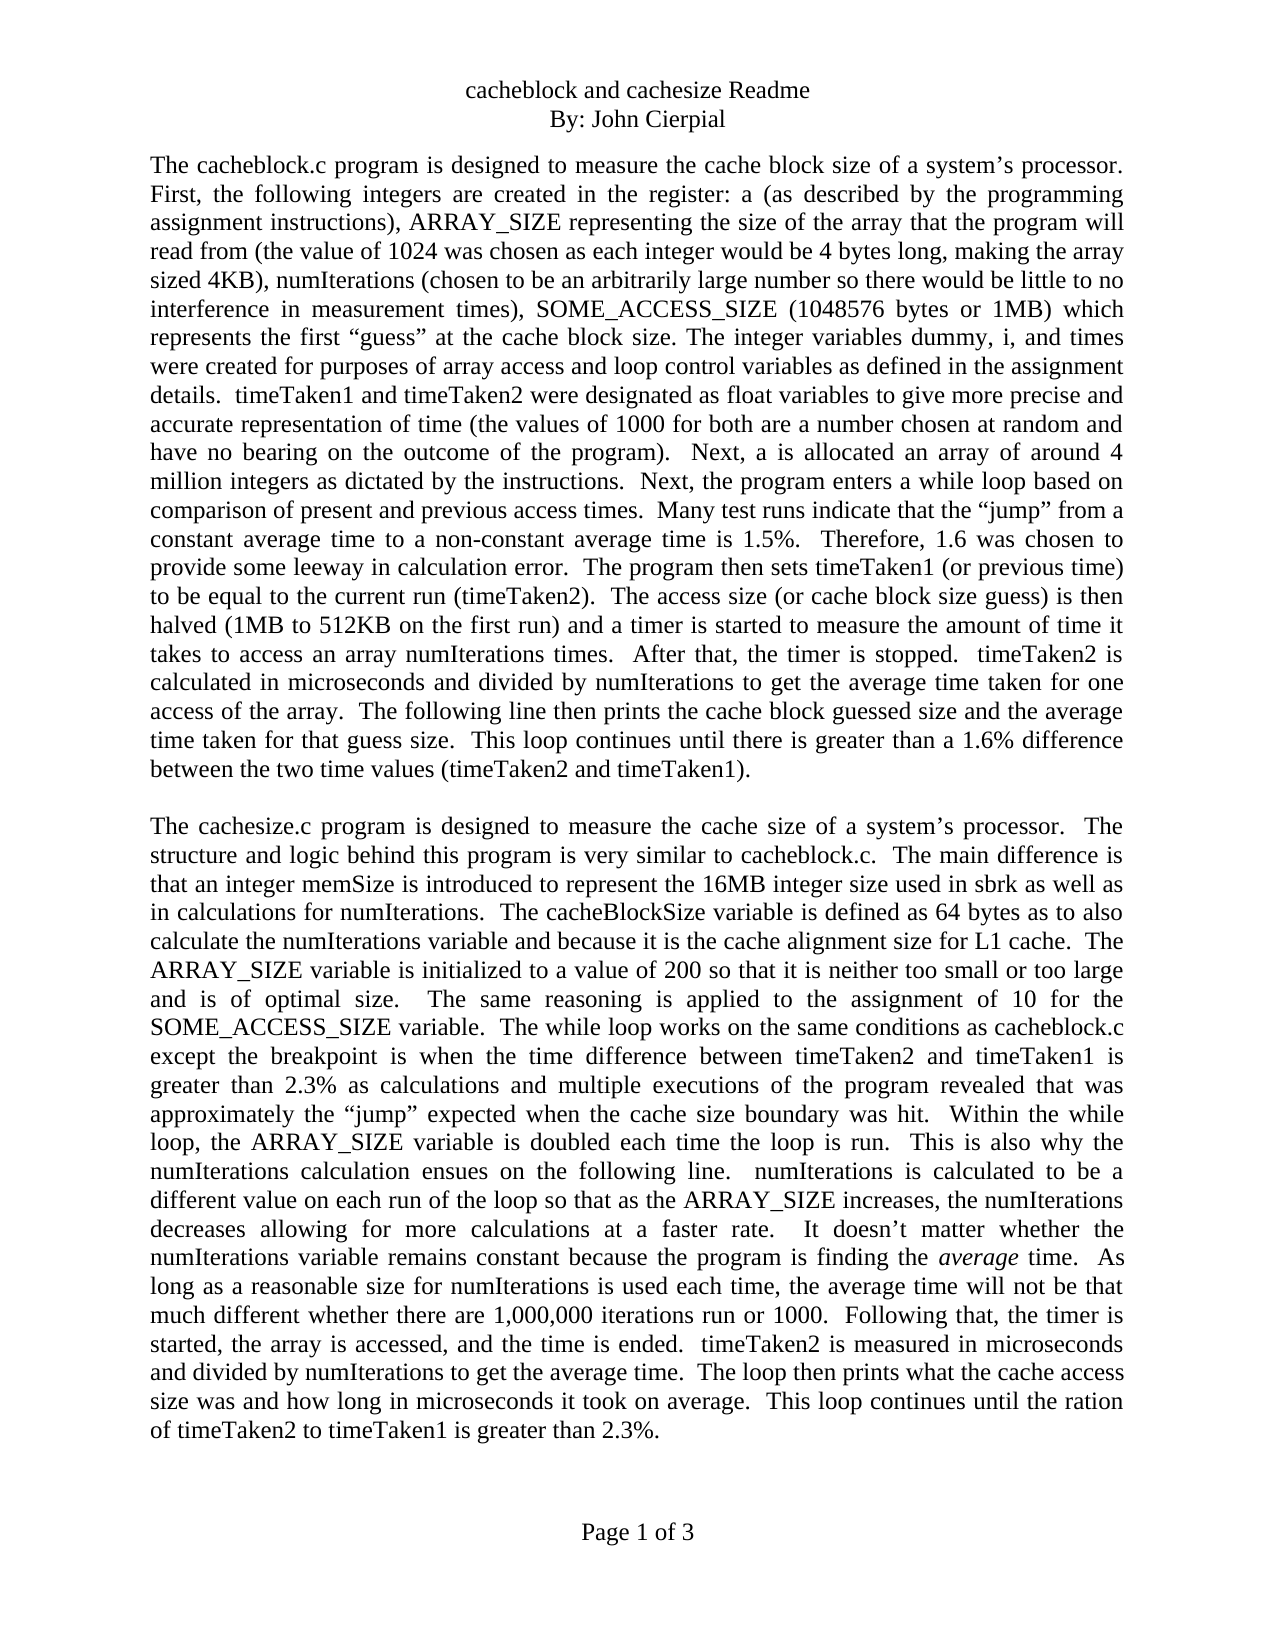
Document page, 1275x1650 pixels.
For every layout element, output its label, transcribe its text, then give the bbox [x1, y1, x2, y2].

text The cachesize.c program is designed to measure the cache size of a system’s processor. The structure and logic behind this program is very similar to cacheblock.c. The main difference is that an integer memSize is introduced to represent the 16MB integer size used in sbrk as well as in calculations for numIterations. The cacheBlockSize variable is defined as 64 bytes as to also calculate the numIterations variable and because it is the cache alignment size for L1 cache. The ARRAY_SIZE variable is initialized to a value of 200 so that it is neither too small or too large and is of optimal size. The same reasoning is applied to the assignment of 10 for the SOME_ACCESS_SIZE variable. The while loop works on the same conditions as cacheblock.c except the breakpoint is when the time difference between timeTaken2 and timeTaken1 is greater than 2.3% as calculations and multiple executions of the program revealed that was approximately the “jump” expected when the cache size boundary was hit. Within the while loop, the ARRAY_SIZE variable is doubled each time the loop is run. This is also why the numIterations calculation ensues on the following line. numIterations is calculated to be a different value on each run of the loop so that as the ARRAY_SIZE increases, the numIterations decreases allowing for more calculations at a faster rate. It doesn’t matter whether the numIterations variable remains constant because the program is finding the average time. As long as a reasonable size for numIterations is used each time, the average time will not be that much different whether there are 1,000,000 iterations run or 1000. Following that, the timer is started, the array is accessed, and the time is ended. timeTaken2 is measured in microseconds and divided by numIterations to get the average time. The loop then prints what the cache access size was and how long in microseconds it took on average. This loop continues until the ration of timeTaken2 to timeTaken1 is greater than 2.3%. [150, 811, 1125, 1444]
text The cacheblock.c program is designed to measure the cache block size of a system’s processor. First, the following integers are created in the register: a (as described by the programming assignment instructions), ARRAY_SIZE representing the size of the array that the program will read from (the value of 1024 was chosen as each integer would be 4 bytes long, making the array sized 4KB), numIterations (chosen to be an arbitrarily large number so there would be little to no interference in measurement times), SOME_ACCESS_SIZE (1048576 bytes or 1MB) which represents the first “guess” at the cache block size. The integer variables dummy, i, and times were created for purposes of array access and loop control variables as defined in the assignment details. timeTaken1 and timeTaken2 were designated as float variables to give more precise and accurate representation of time (the values of 1000 for both are a number chosen at random and have no bearing on the outcome of the program). Next, a is allocated an array of around 4 million integers as dictated by the instructions. Next, the program enters a while loop based on comparison of present and previous access times. Many test runs indicate that the “jump” from a constant average time to a non-constant average time is 1.5%. Therefore, 1.6 was chosen to provide some leeway in calculation error. The program then sets timeTaken1 (or previous time) to be equal to the current run (timeTaken2). The access size (or cache block size guess) is then halved (1MB to 512KB on the first run) and a timer is started to measure the amount of time it takes to access an array numIterations times. After that, the timer is stopped. timeTaken2 is calculated in microseconds and divided by numIterations to get the average time taken for one access of the array. The following line then prints the cache block guessed size and the average time taken for that guess size. This loop continues until there is greater than a 1.6% difference between the two time values (timeTaken2 and timeTaken1). [150, 150, 1125, 782]
